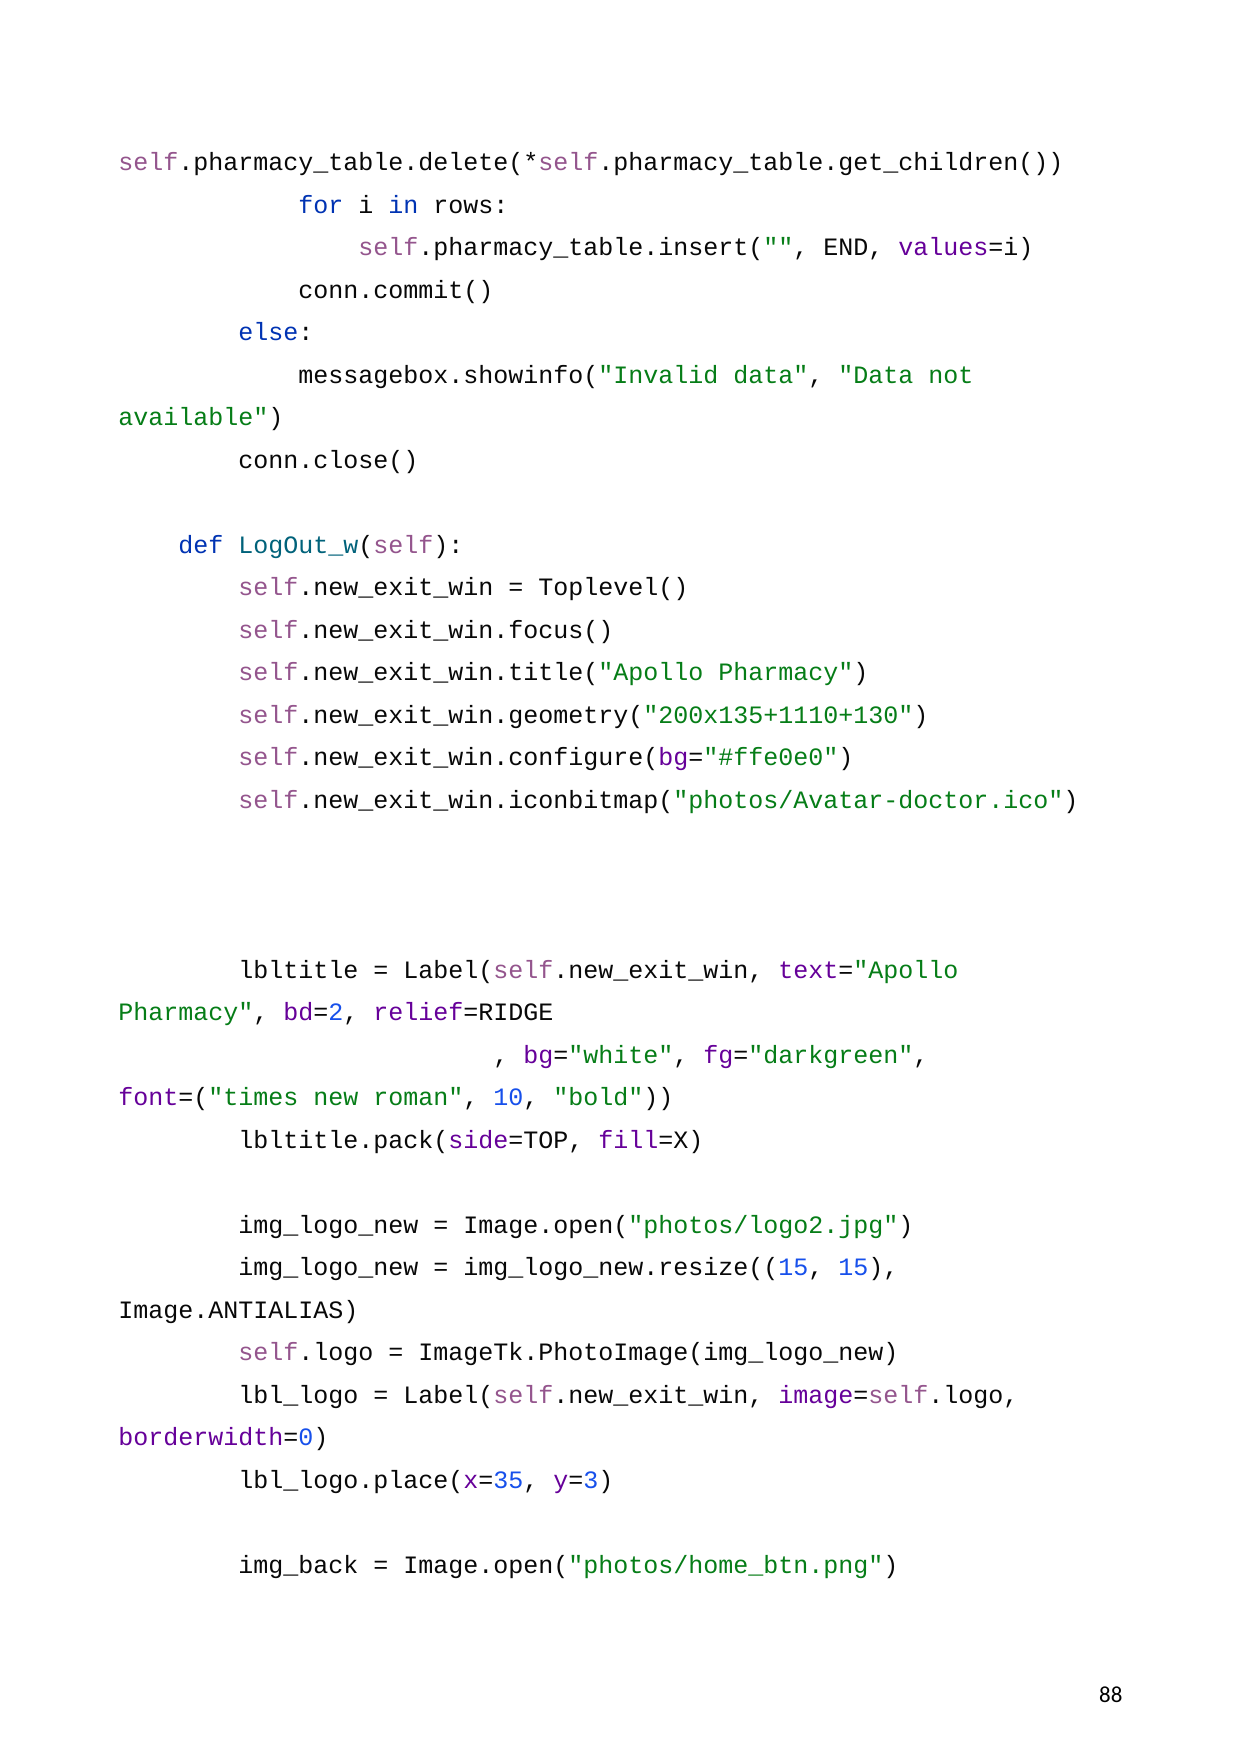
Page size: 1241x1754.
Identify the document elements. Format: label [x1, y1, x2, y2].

text [118, 150, 1122, 1581]
